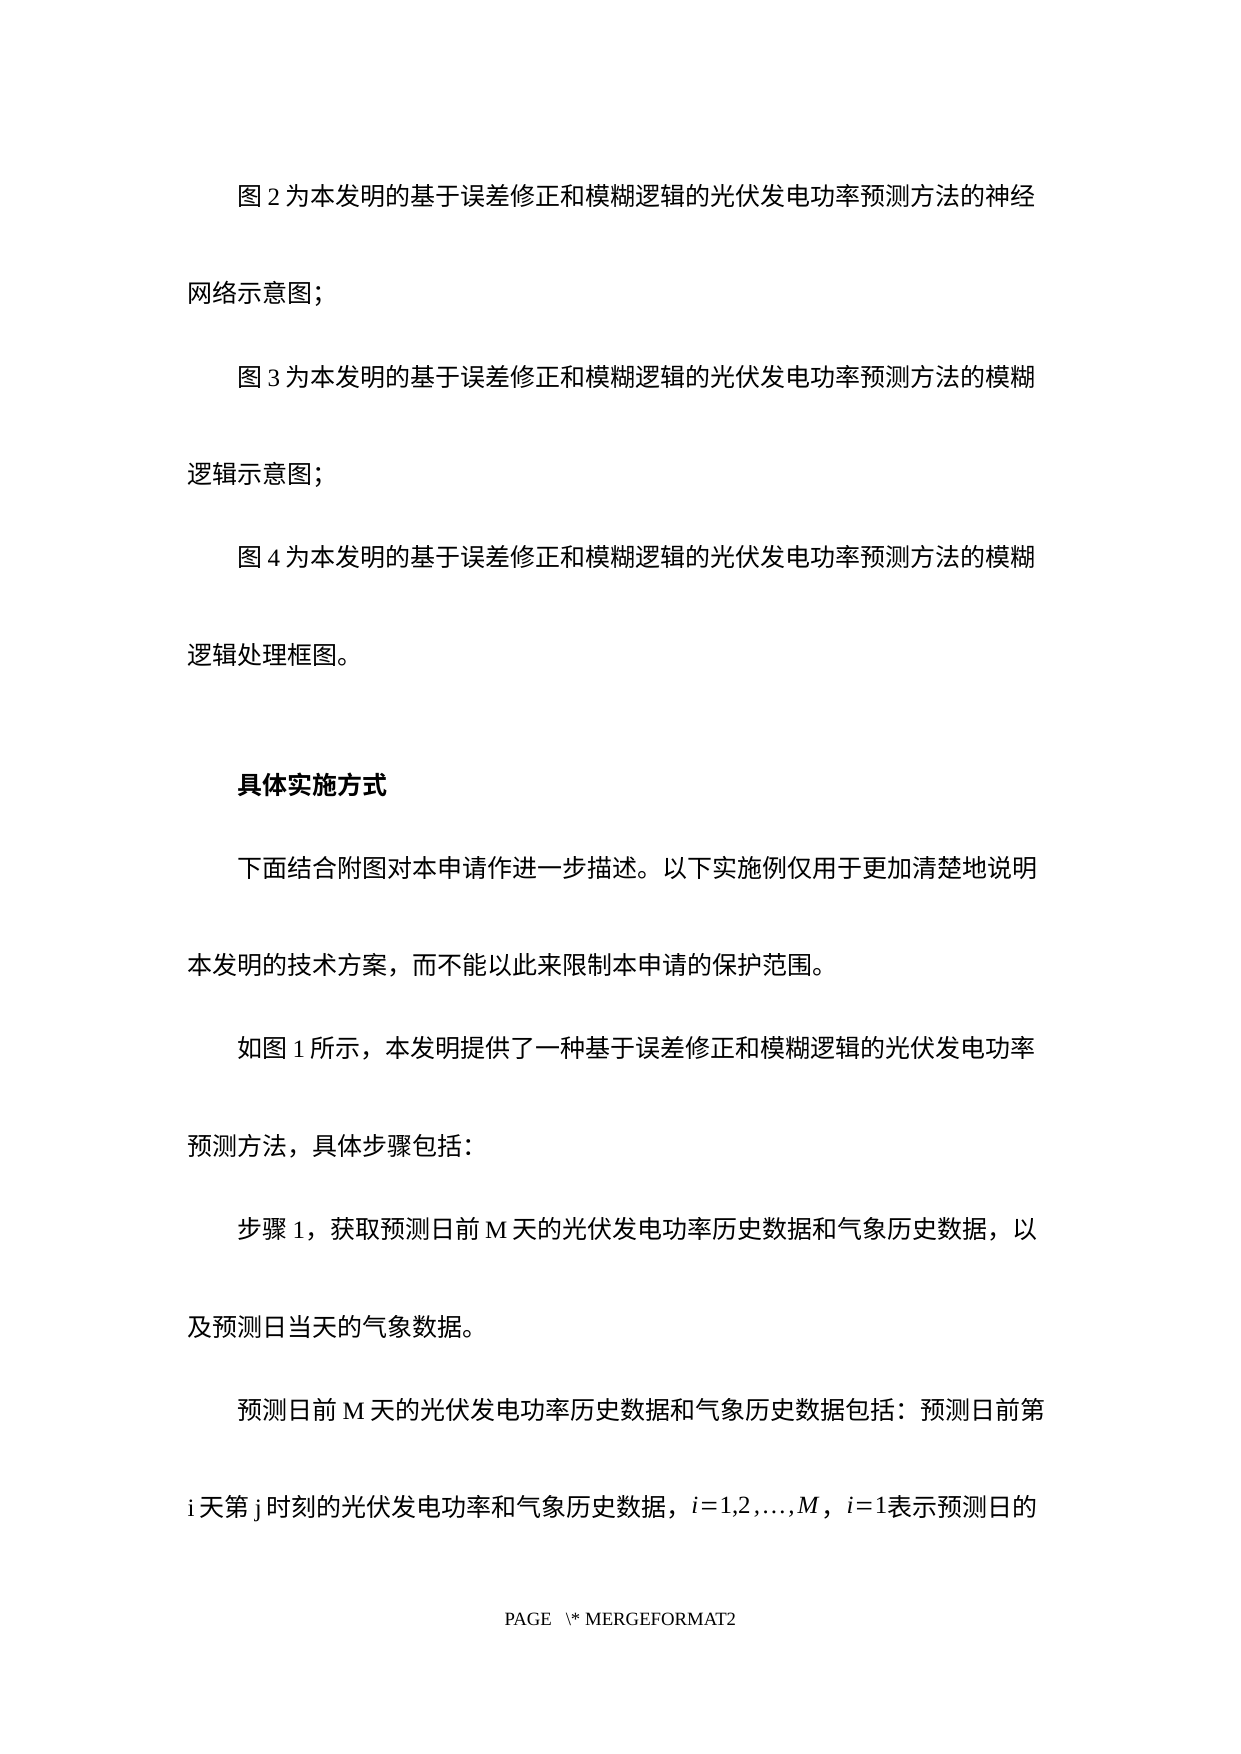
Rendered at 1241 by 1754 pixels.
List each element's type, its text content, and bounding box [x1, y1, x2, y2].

text 如图1所示，本发明提供了一种基于误差修正和模糊逻辑的光伏发电功率预测方法，具体步骤包括： [187, 1014, 1053, 1177]
text 图3为本发明的基于误差修正和模糊逻辑的光伏发电功率预测方法的模糊逻辑示意图； [187, 343, 1053, 505]
text 图2为本发明的基于误差修正和模糊逻辑的光伏发电功率预测方法的神经网络示意图； [187, 162, 1053, 324]
text 步骤1，获取预测日前M天的光伏发电功率历史数据和气象历史数据，以及预测日当天的气象数据。 [187, 1195, 1053, 1358]
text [187, 1376, 1053, 1538]
text 下面结合附图对本申请作进一步描述。以下实施例仅用于更加清楚地说明本发明的技术方案，而不能以此来限制本申请的保护范围。 [187, 834, 1053, 996]
text 具体实施方式 [187, 751, 1053, 816]
text 图4为本发明的基于误差修正和模糊逻辑的光伏发电功率预测方法的模糊逻辑处理框图。 [187, 523, 1053, 686]
